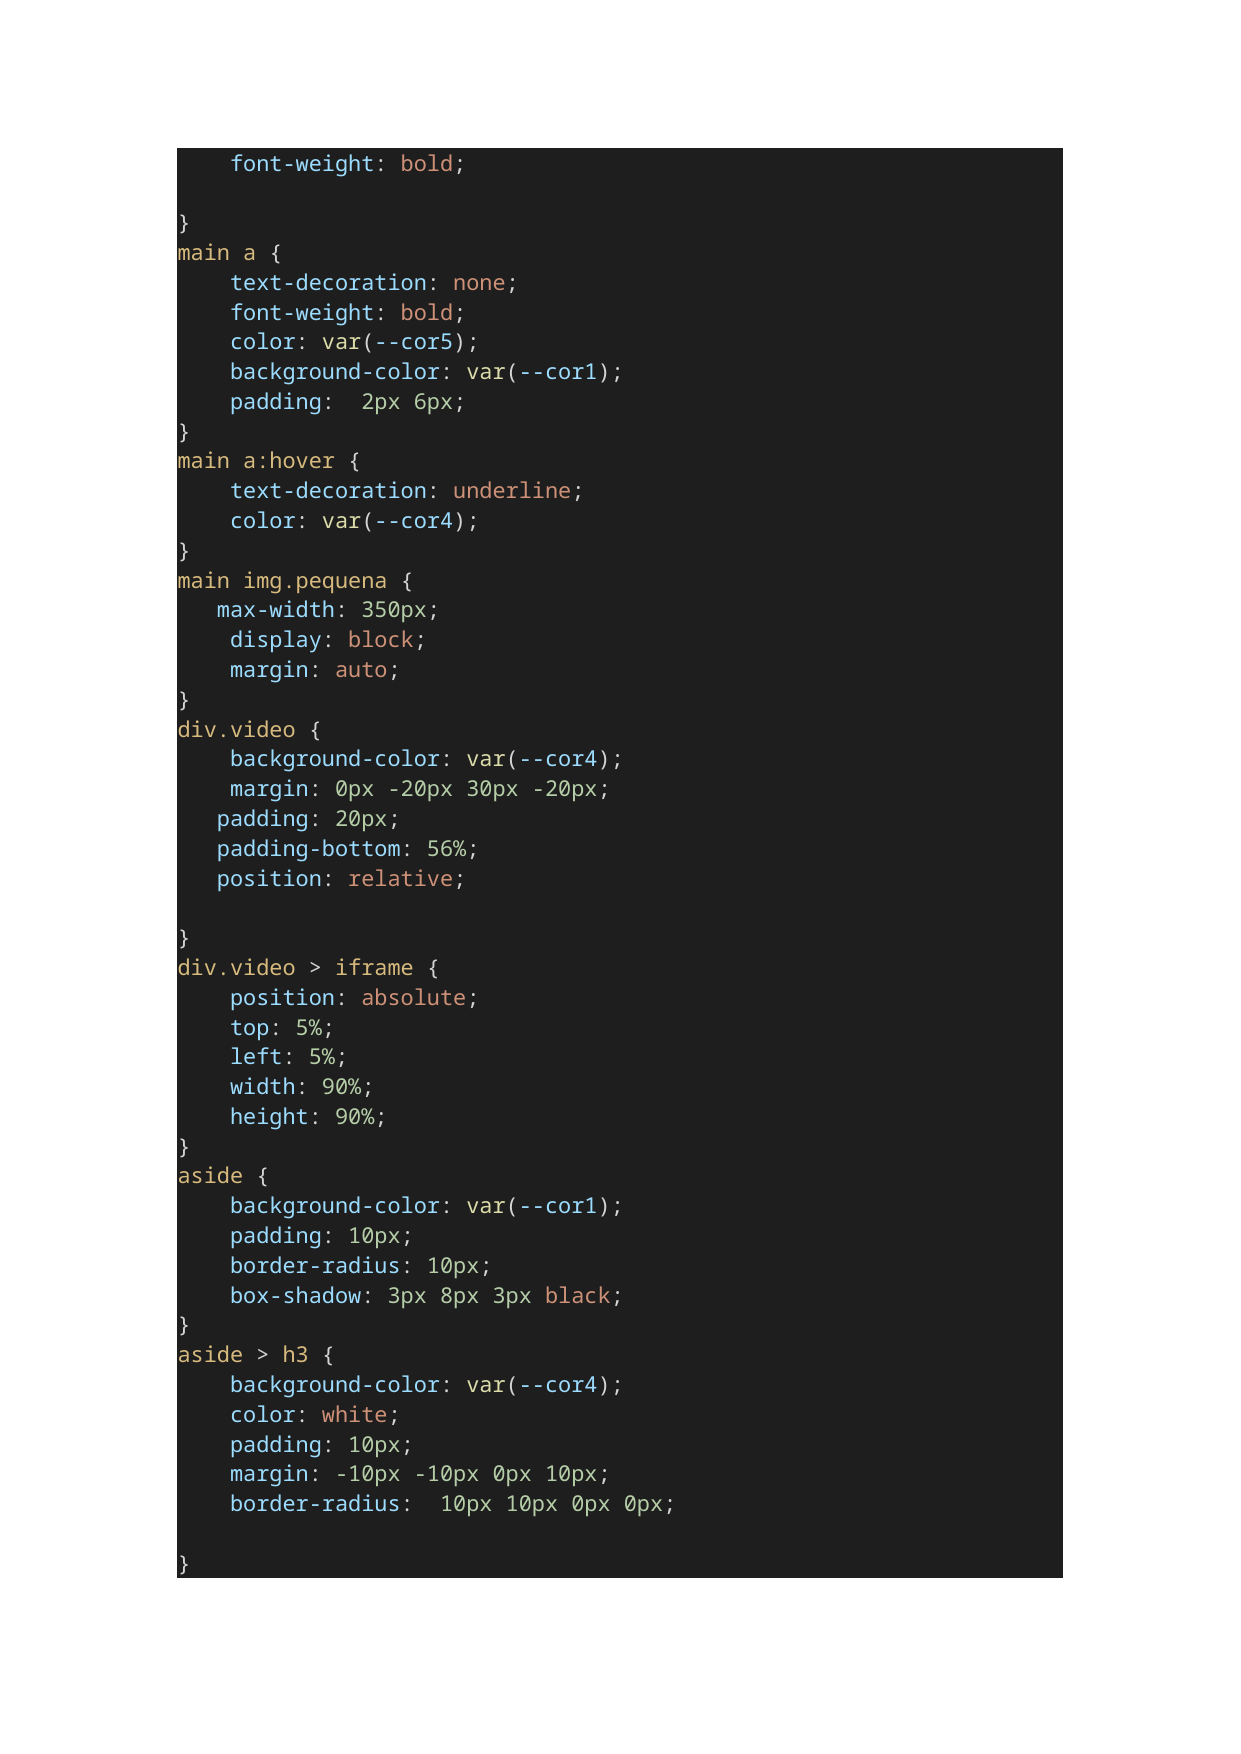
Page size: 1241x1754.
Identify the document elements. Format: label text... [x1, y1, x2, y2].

text aside { [177, 1161, 1063, 1190]
text left: 5%; [177, 1041, 1063, 1071]
text text-decoration: underline; [177, 475, 1063, 505]
text background-color: var(--cor1); [177, 356, 1063, 386]
text font-weight: bold; [177, 297, 1063, 326]
text } [177, 1309, 1063, 1339]
text background-color: var(--cor4); [177, 743, 1063, 773]
text top: 5%; [177, 1012, 1063, 1041]
text background-color: var(--cor4); [177, 1369, 1063, 1399]
text display: block; [177, 624, 1063, 654]
text } [177, 1548, 1063, 1578]
text position: absolute; [177, 982, 1063, 1012]
text margin: 0px -20px 30px -20px; [177, 773, 1063, 803]
text } [177, 922, 1063, 952]
text padding: 20px; [177, 803, 1063, 833]
text padding: 2px 6px; [177, 386, 1063, 416]
text position: relative; [177, 863, 1063, 892]
text div.video > iframe { [177, 952, 1063, 982]
text border-radius: 10px; [177, 1250, 1063, 1280]
text div.video { [177, 714, 1063, 743]
text color: white; [177, 1399, 1063, 1429]
text width: 90%; [177, 1071, 1063, 1101]
text } [177, 1131, 1063, 1161]
text } [177, 684, 1063, 714]
text box-shadow: 3px 8px 3px black; [177, 1280, 1063, 1309]
text aside > h3 { [177, 1339, 1063, 1369]
text border-radius: 10px 10px 0px 0px; [177, 1488, 1063, 1518]
text padding-bottom: 56%; [177, 833, 1063, 863]
text text-decoration: none; [177, 267, 1063, 297]
text } [177, 535, 1063, 565]
text color: var(--cor4); [177, 505, 1063, 535]
text } [177, 416, 1063, 446]
text padding: 10px; [177, 1429, 1063, 1458]
text margin: auto; [177, 654, 1063, 684]
text main a:hover { [177, 446, 1063, 475]
text background-color: var(--cor1); [177, 1190, 1063, 1220]
text main img.pequena { [177, 565, 1063, 594]
text height: 90%; [177, 1101, 1063, 1131]
text max-width: 350px; [177, 594, 1063, 624]
text padding: 10px; [177, 1220, 1063, 1250]
text margin: -10px -10px 0px 10px; [177, 1458, 1063, 1488]
text } [177, 207, 1063, 237]
text font-weight: bold; [177, 148, 1063, 177]
text main a { [177, 237, 1063, 267]
text color: var(--cor5); [177, 326, 1063, 356]
